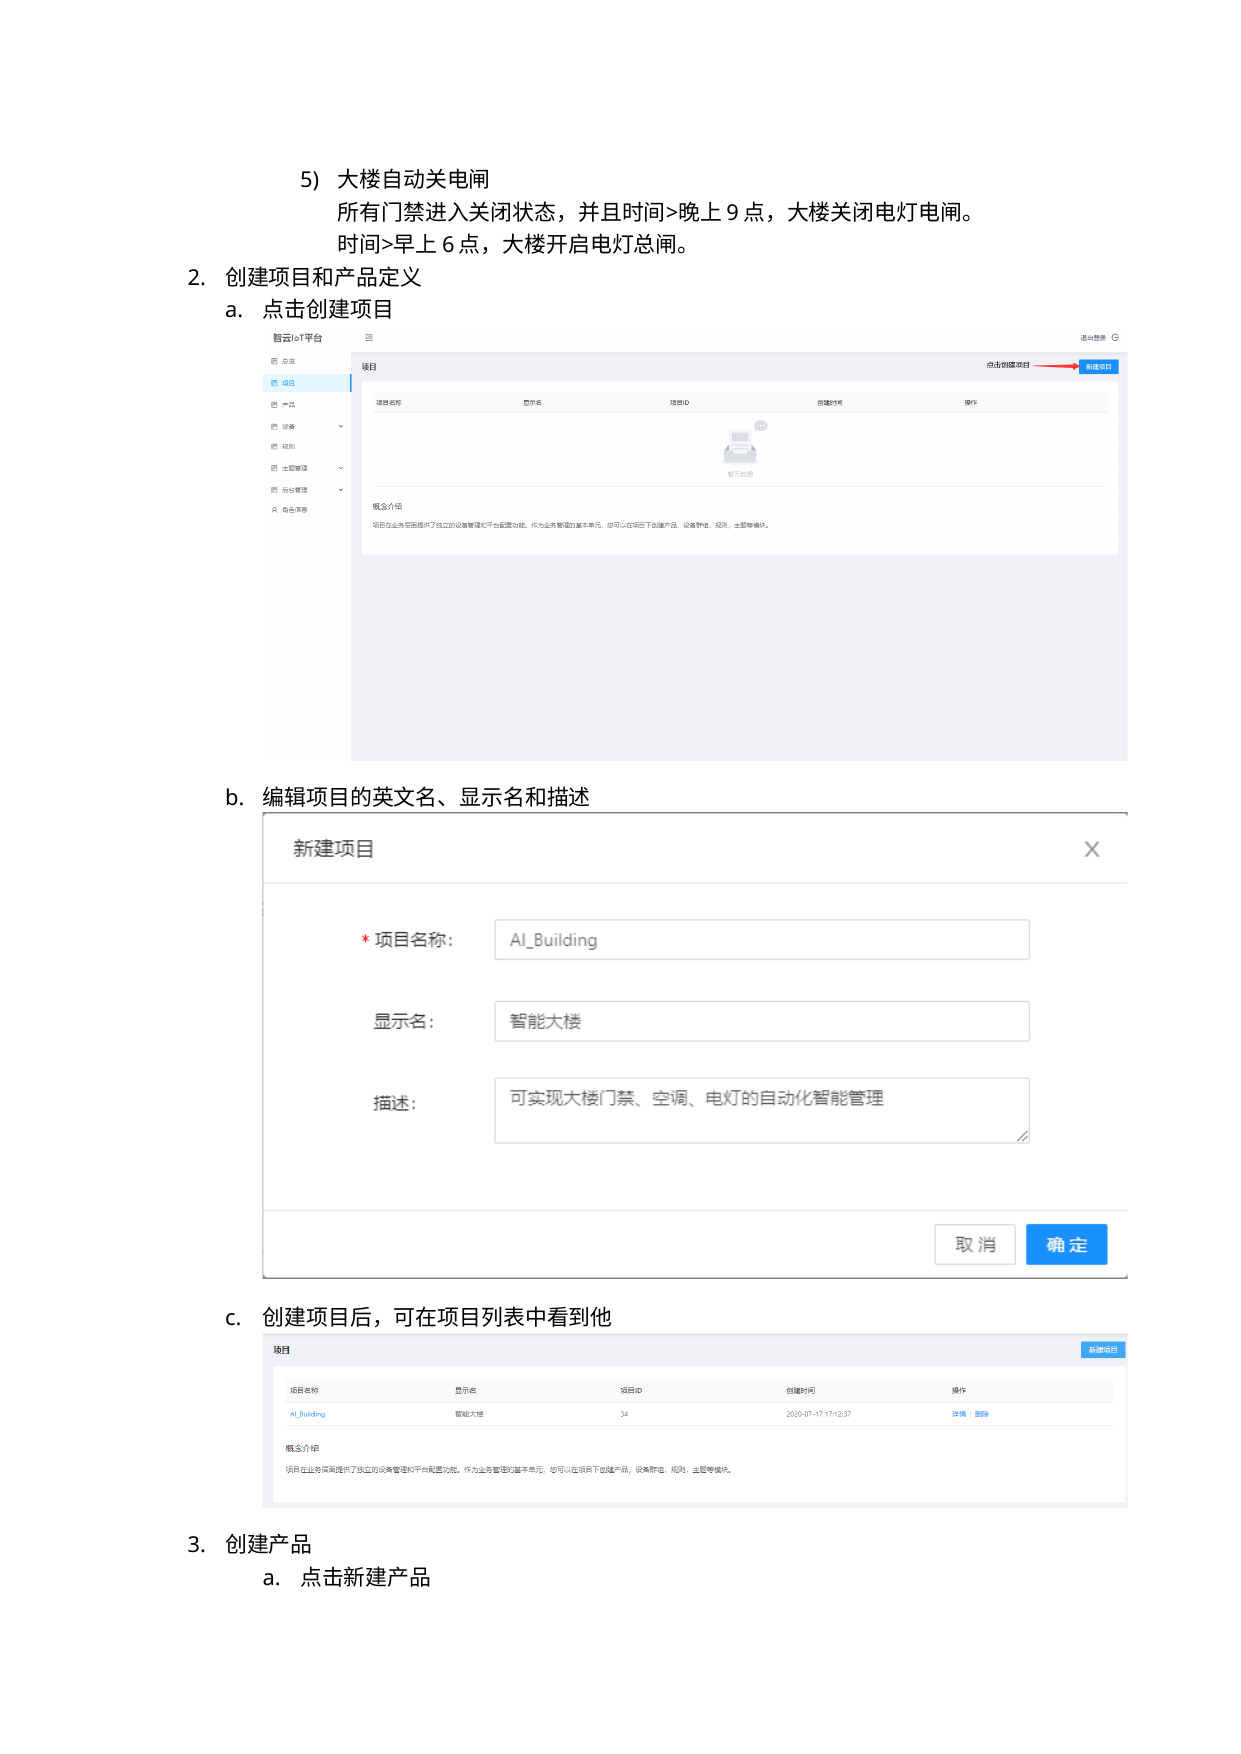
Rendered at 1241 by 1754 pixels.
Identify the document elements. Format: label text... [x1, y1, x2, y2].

list 点击新建产品 [262, 1559, 1053, 1592]
picture [262, 1332, 1128, 1508]
list 时间>早上6点，大楼开启电灯总闸。 [337, 227, 1053, 259]
list 所有门禁进入关闭状态，并且时间>晚上9点，大楼关闭电灯电闸。 [337, 194, 1053, 227]
list 创建项目后，可在项目列表中看到他 [225, 1299, 1053, 1332]
picture [262, 324, 1128, 761]
list 编辑项目的英文名、显示名和描述 [225, 779, 1053, 812]
list 点击创建项目 [225, 292, 1053, 324]
list 创建产品 [187, 1527, 1053, 1559]
list 大楼自动关电闸 [300, 162, 1053, 194]
picture [262, 812, 1128, 1279]
list 创建项目和产品定义 [187, 259, 1053, 292]
